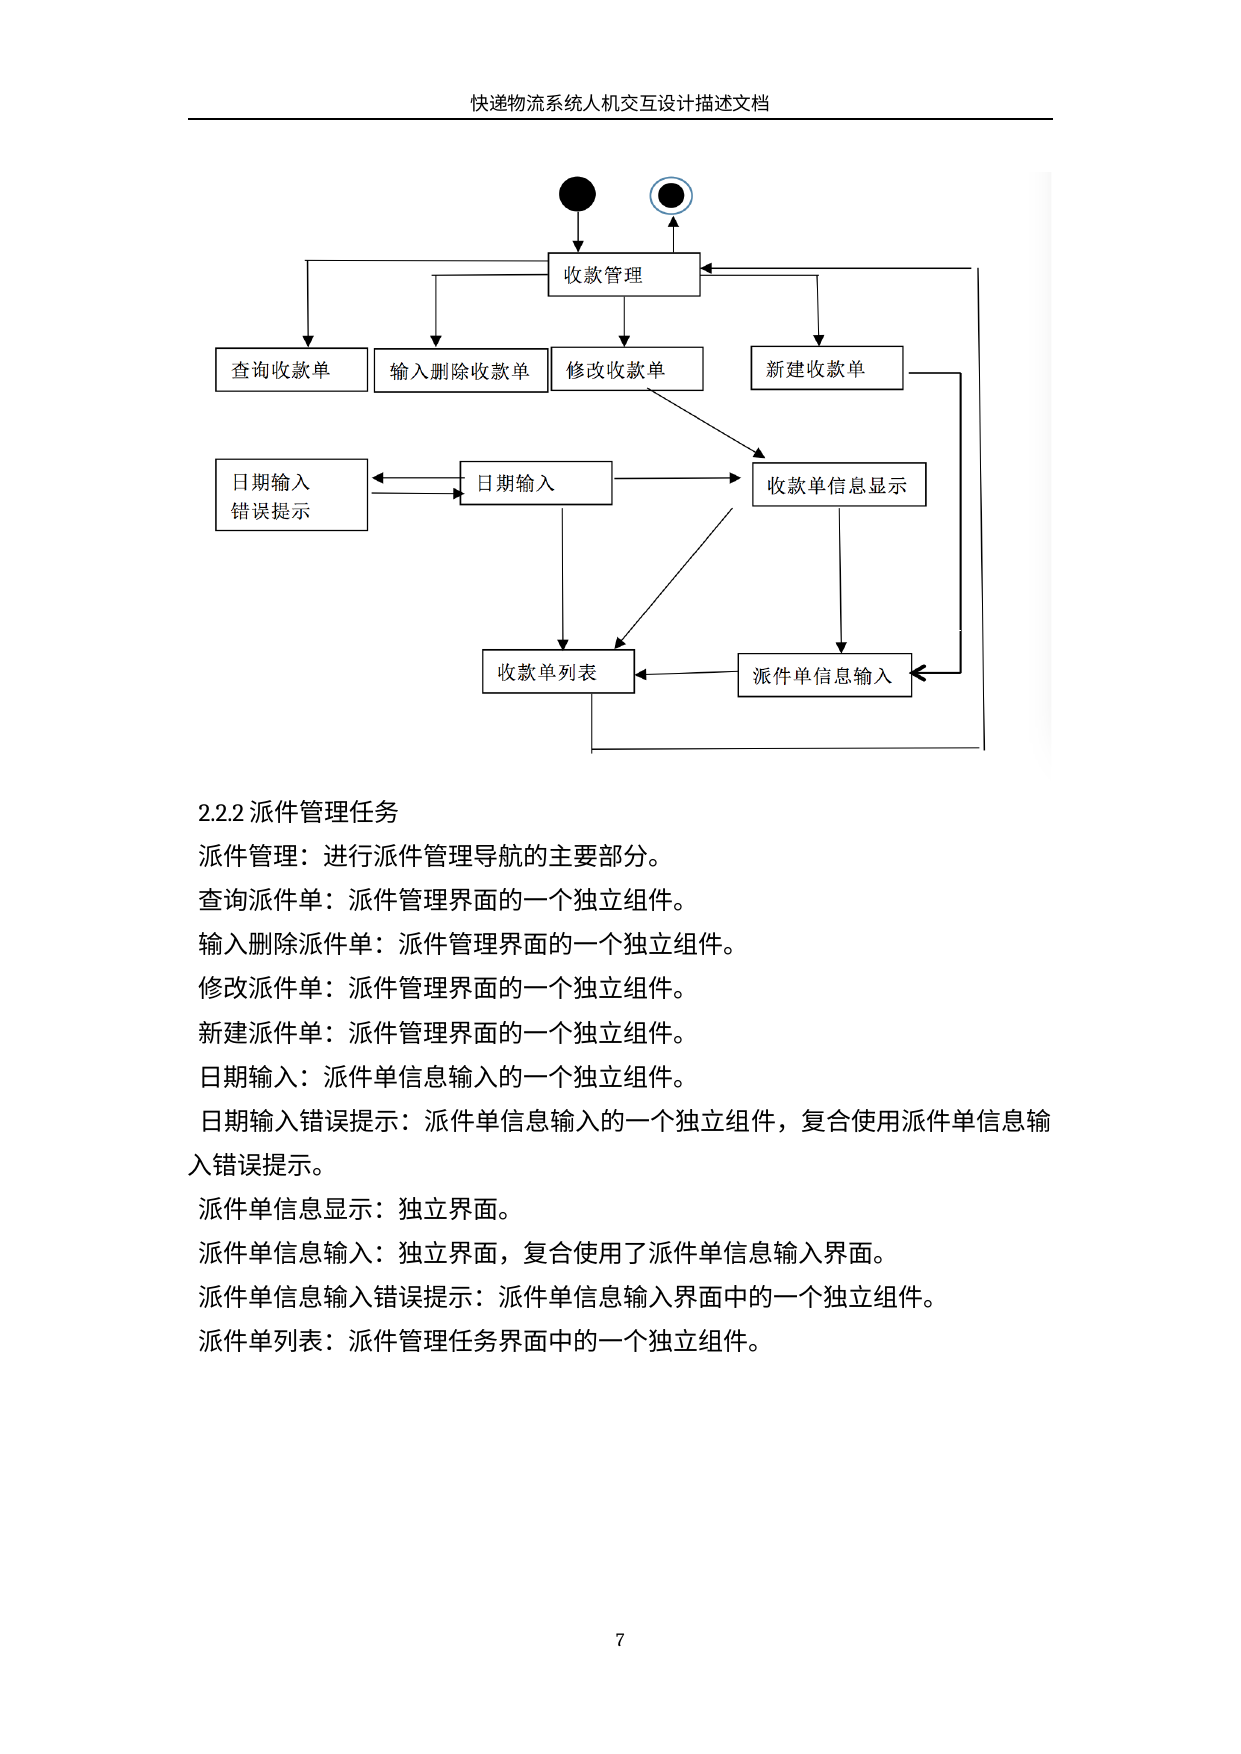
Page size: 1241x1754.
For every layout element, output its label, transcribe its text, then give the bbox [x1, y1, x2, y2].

text 修改派件单：派件管理界面的一个独立组件。 新建派件单：派件管理界面的一个独立组件。 [187, 965, 1053, 1053]
text 日期输入错误提示：派件单信息输入的一个独立组件，复合使用派件单信息输入错误提示。 [187, 1097, 1053, 1185]
text 输入删除派件单：派件管理界面的一个独立组件。 [187, 921, 1053, 965]
text 派件单信息显示：独立界面。 [187, 1185, 1053, 1229]
text 派件管理：进行派件管理导航的主要部分。 [187, 833, 1053, 877]
text 派件单信息输入：独立界面，复合使用了派件单信息输入界面。 [187, 1229, 1053, 1273]
text 派件单信息输入错误提示：派件单信息输入界面中的一个独立组件。 [187, 1273, 1053, 1318]
text 派件单列表：派件管理任务界面中的一个独立组件。 [187, 1318, 1053, 1362]
text 2.2.2派件管理任务 [187, 789, 1053, 833]
picture [187, 172, 1052, 785]
text 查询派件单：派件管理界面的一个独立组件。 [187, 877, 1053, 921]
text 日期输入：派件单信息输入的一个独立组件。 [187, 1053, 1053, 1097]
